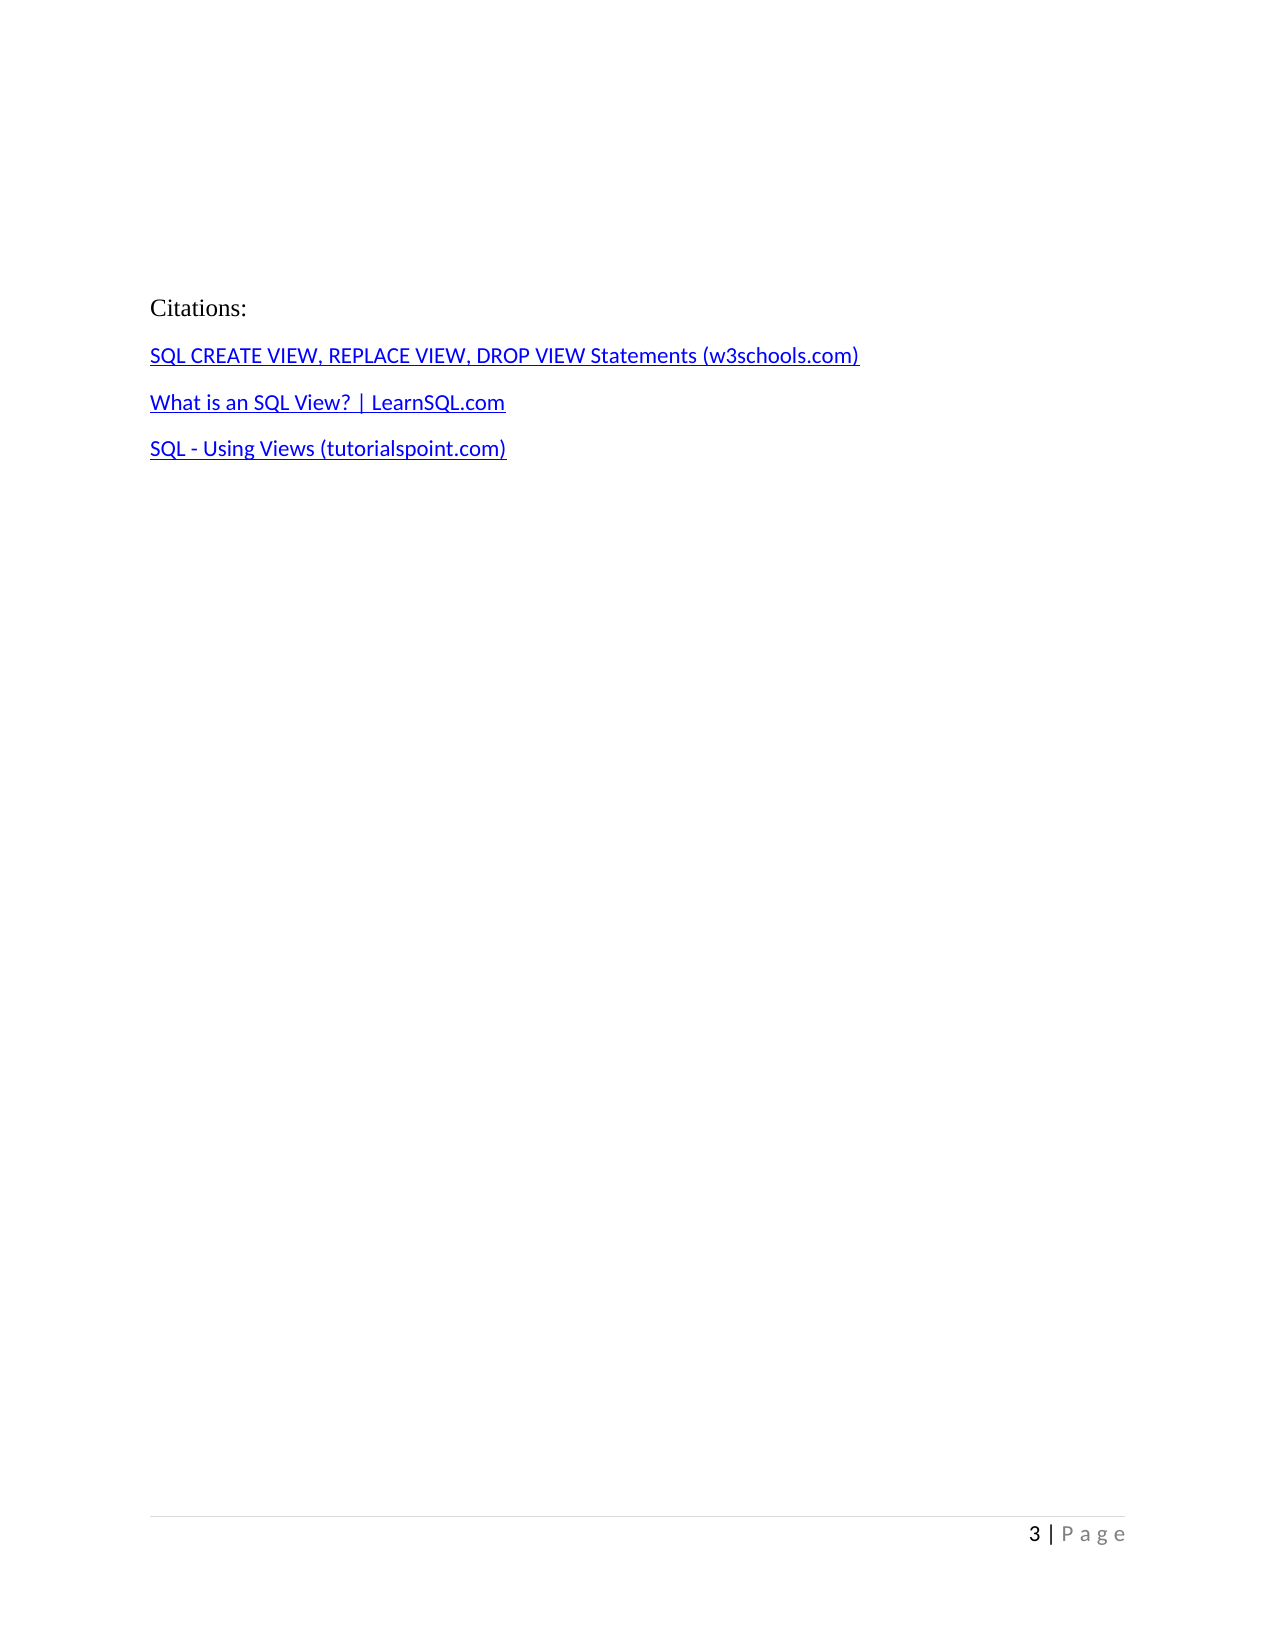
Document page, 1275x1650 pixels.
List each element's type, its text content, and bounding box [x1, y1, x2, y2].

text SQL CREATE VIEW, REPLACE VIEW, DROP VIEW Statements (w3schools.com) [150, 341, 1125, 369]
text Citations: [150, 293, 1125, 322]
text What is an SQL View? | LearnSQL.com [150, 388, 1125, 416]
text SQL - Using Views (tutorialspoint.com) [150, 434, 1125, 463]
